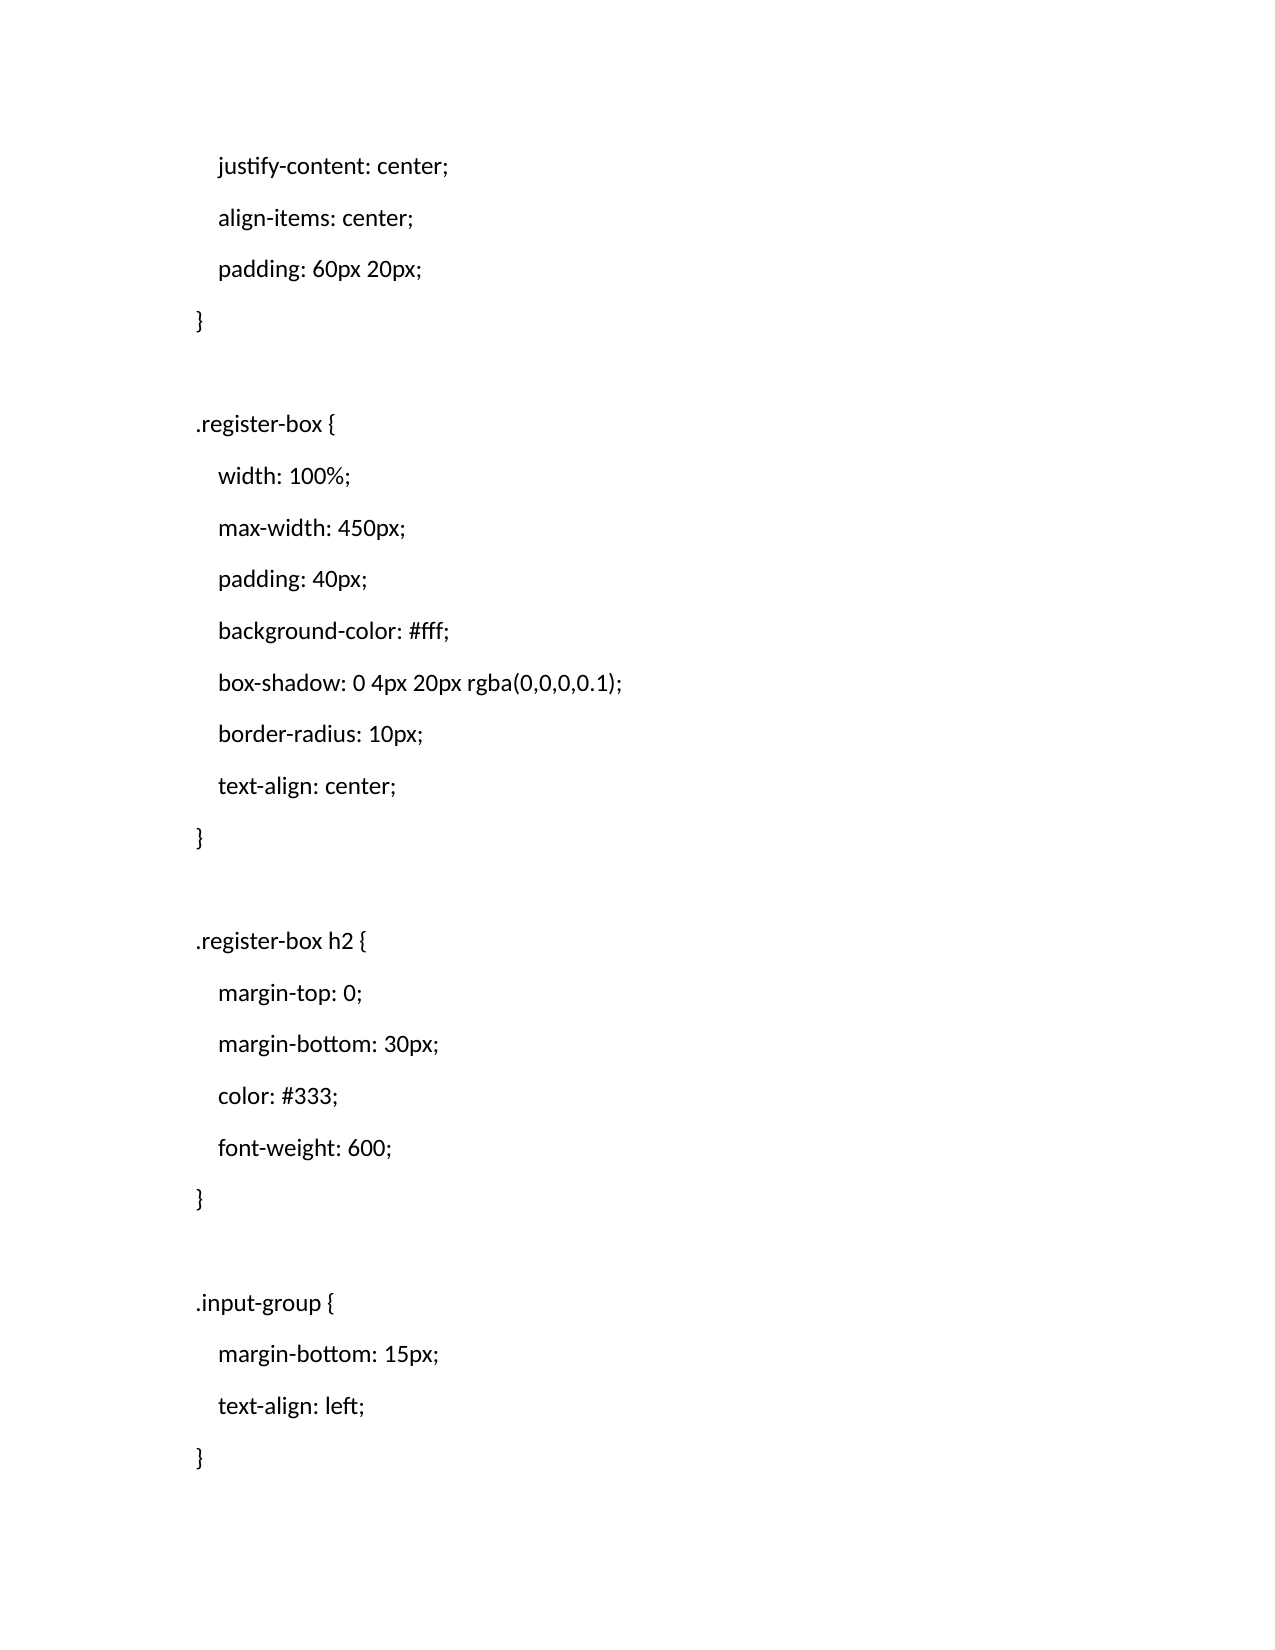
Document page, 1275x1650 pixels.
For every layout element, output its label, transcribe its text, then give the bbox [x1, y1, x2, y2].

text align-items: center; [150, 202, 1125, 232]
text color: #333; [150, 1080, 1125, 1111]
text margin-top: 0; [150, 977, 1125, 1007]
text } [150, 1183, 1125, 1214]
text } [150, 822, 1125, 852]
text margin-bottom: 30px; [150, 1028, 1125, 1059]
text padding: 40px; [150, 563, 1125, 594]
text text-align: center; [150, 770, 1125, 801]
text font-weight: 600; [150, 1132, 1125, 1162]
text max-width: 450px; [150, 512, 1125, 542]
text margin-bottom: 15px; [150, 1338, 1125, 1369]
text padding: 60px 20px; [150, 253, 1125, 284]
text .register-box h2 { [150, 925, 1125, 956]
text box-shadow: 0 4px 20px rgba(0,0,0,0.1); [150, 667, 1125, 697]
text border-radius: 10px; [150, 718, 1125, 749]
text width: 100%; [150, 460, 1125, 491]
text .register-box { [150, 408, 1125, 439]
text background-color: #fff; [150, 615, 1125, 646]
text .input-group { [150, 1287, 1125, 1317]
text } [150, 305, 1125, 336]
text } [150, 1442, 1125, 1472]
text text-align: left; [150, 1390, 1125, 1421]
text justify-content: center; [150, 150, 1125, 181]
